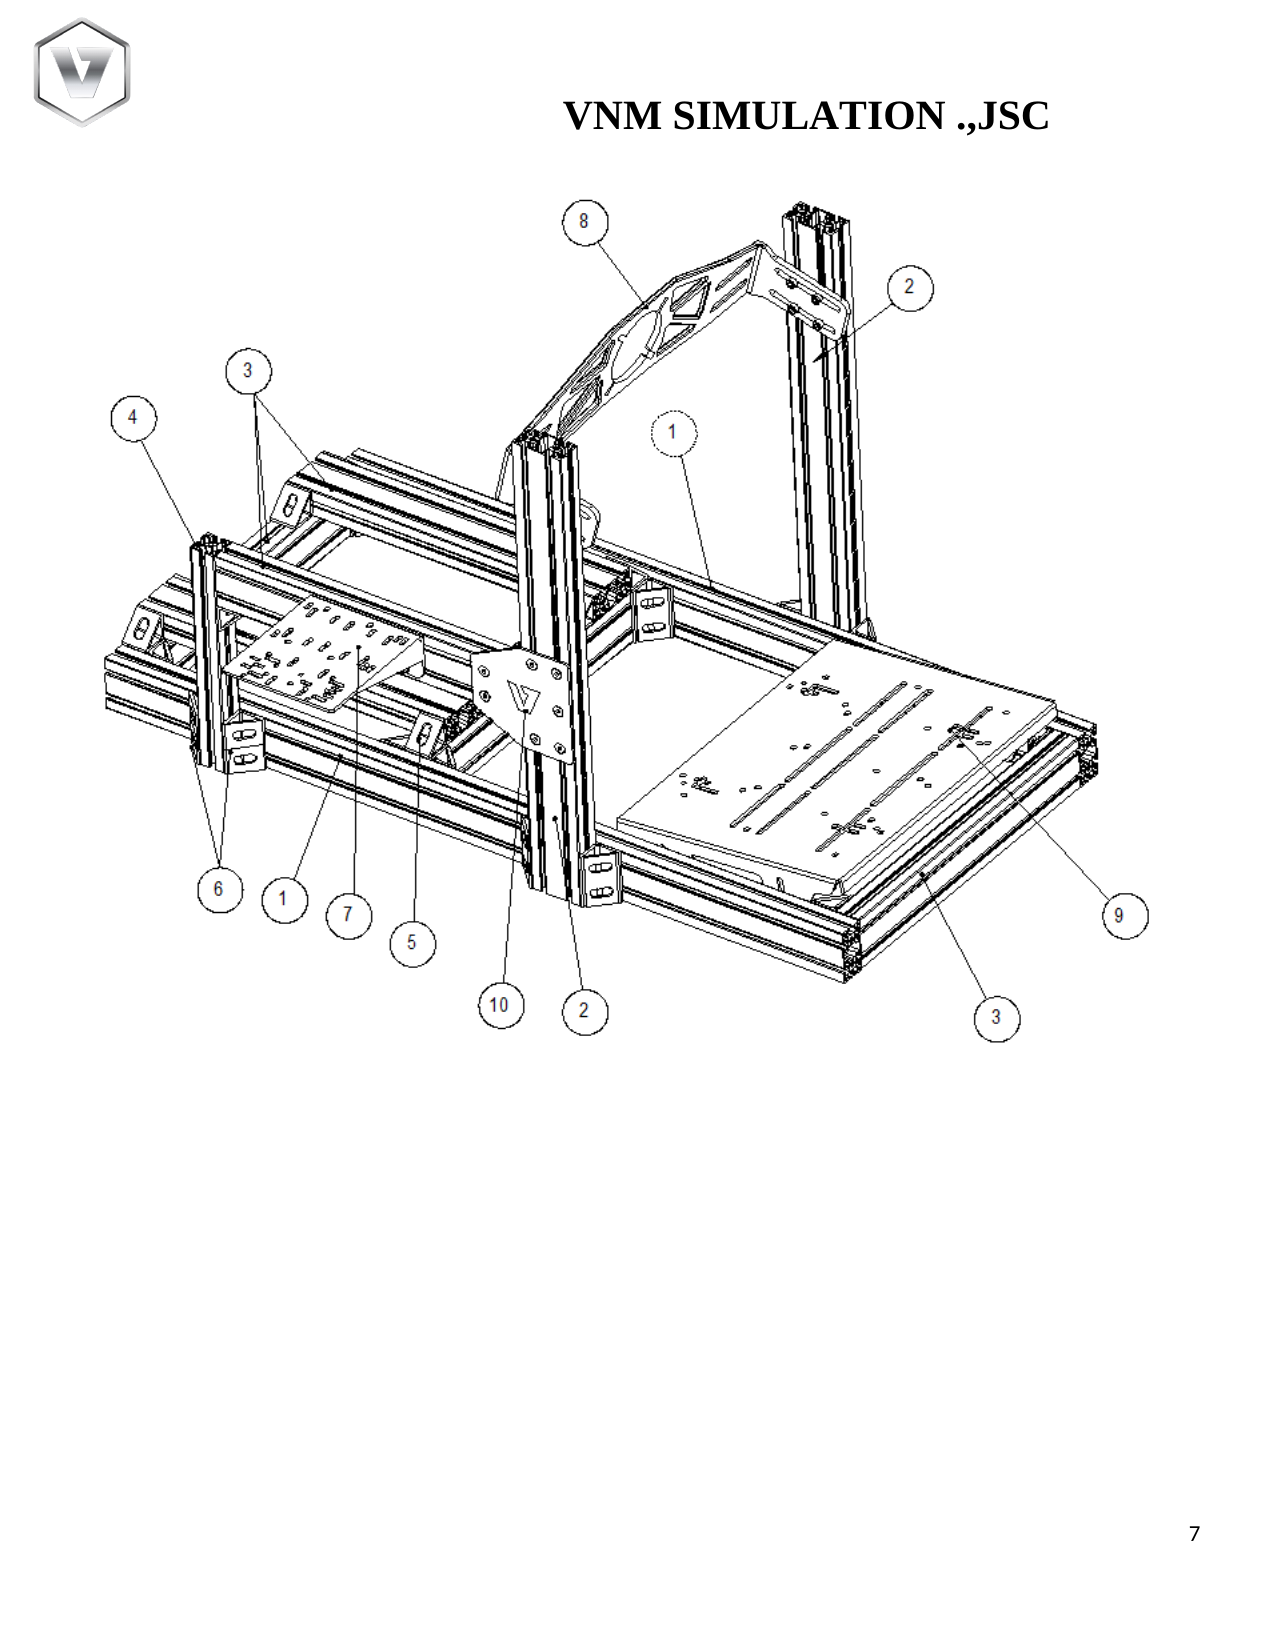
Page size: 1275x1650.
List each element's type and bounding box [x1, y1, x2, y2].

picture [75, 168, 1200, 1052]
picture [30, 15, 134, 130]
